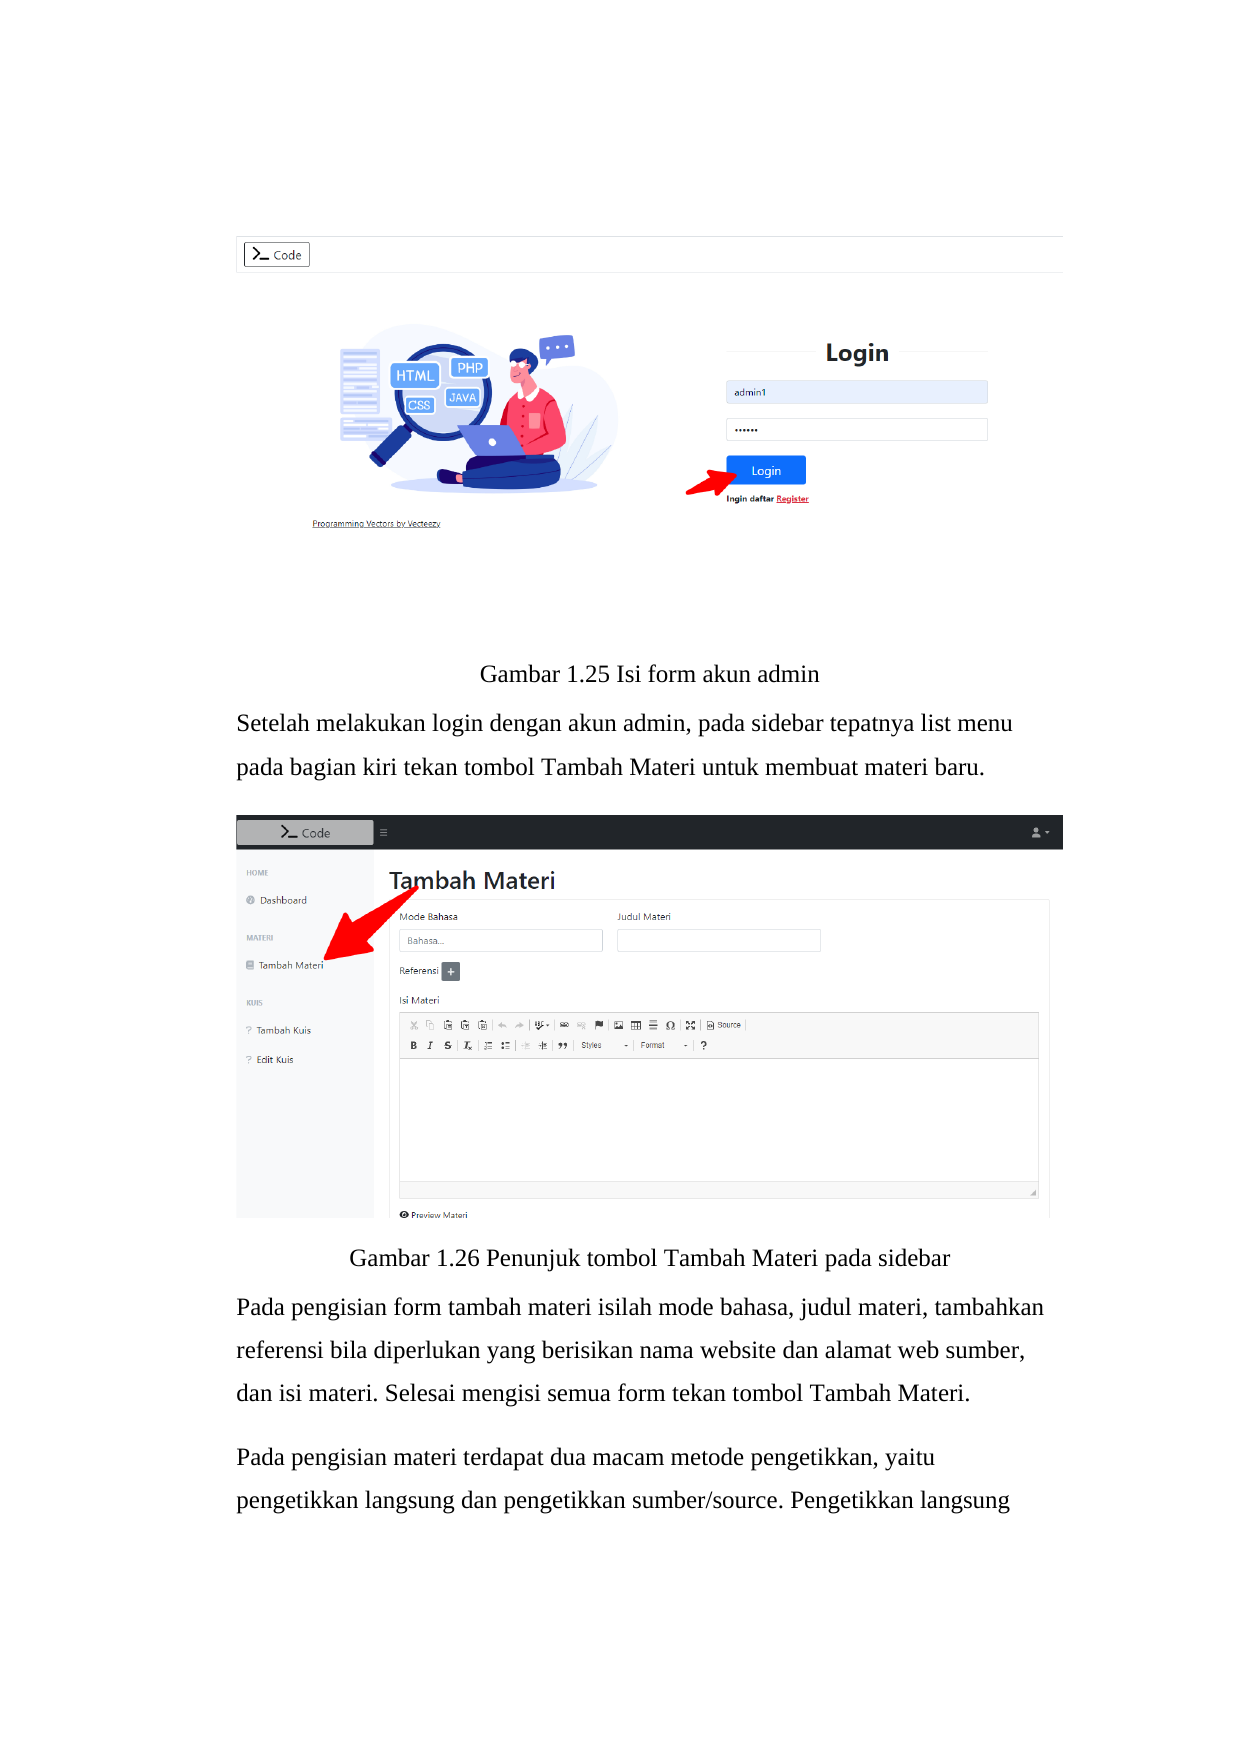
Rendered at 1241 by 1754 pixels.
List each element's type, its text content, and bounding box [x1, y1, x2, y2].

text Gambar 1.26 Penunjuk tombol Tambah Materi pada sidebar [236, 1243, 1063, 1271]
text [236, 1442, 1063, 1514]
text Gambar 1.25 Isi form akun admin [236, 659, 1063, 688]
text Pada pengisian form tambah materi isilah mode bahasa, judul materi, tambahkan referensi bila diperlukan yang berisikan nama website dan alamat web sumber, dan isi materi. Selesai mengisi semua form tekan tombol Tambah Materi. [236, 1292, 1063, 1407]
text Setelah melakukan login dengan akun admin, pada sidebar tepatnya list menu pada bagian kiri tekan tombol Tambah Materi untuk membuat materi baru. [236, 708, 1063, 780]
picture [236, 236, 1063, 634]
picture [236, 815, 1063, 1218]
